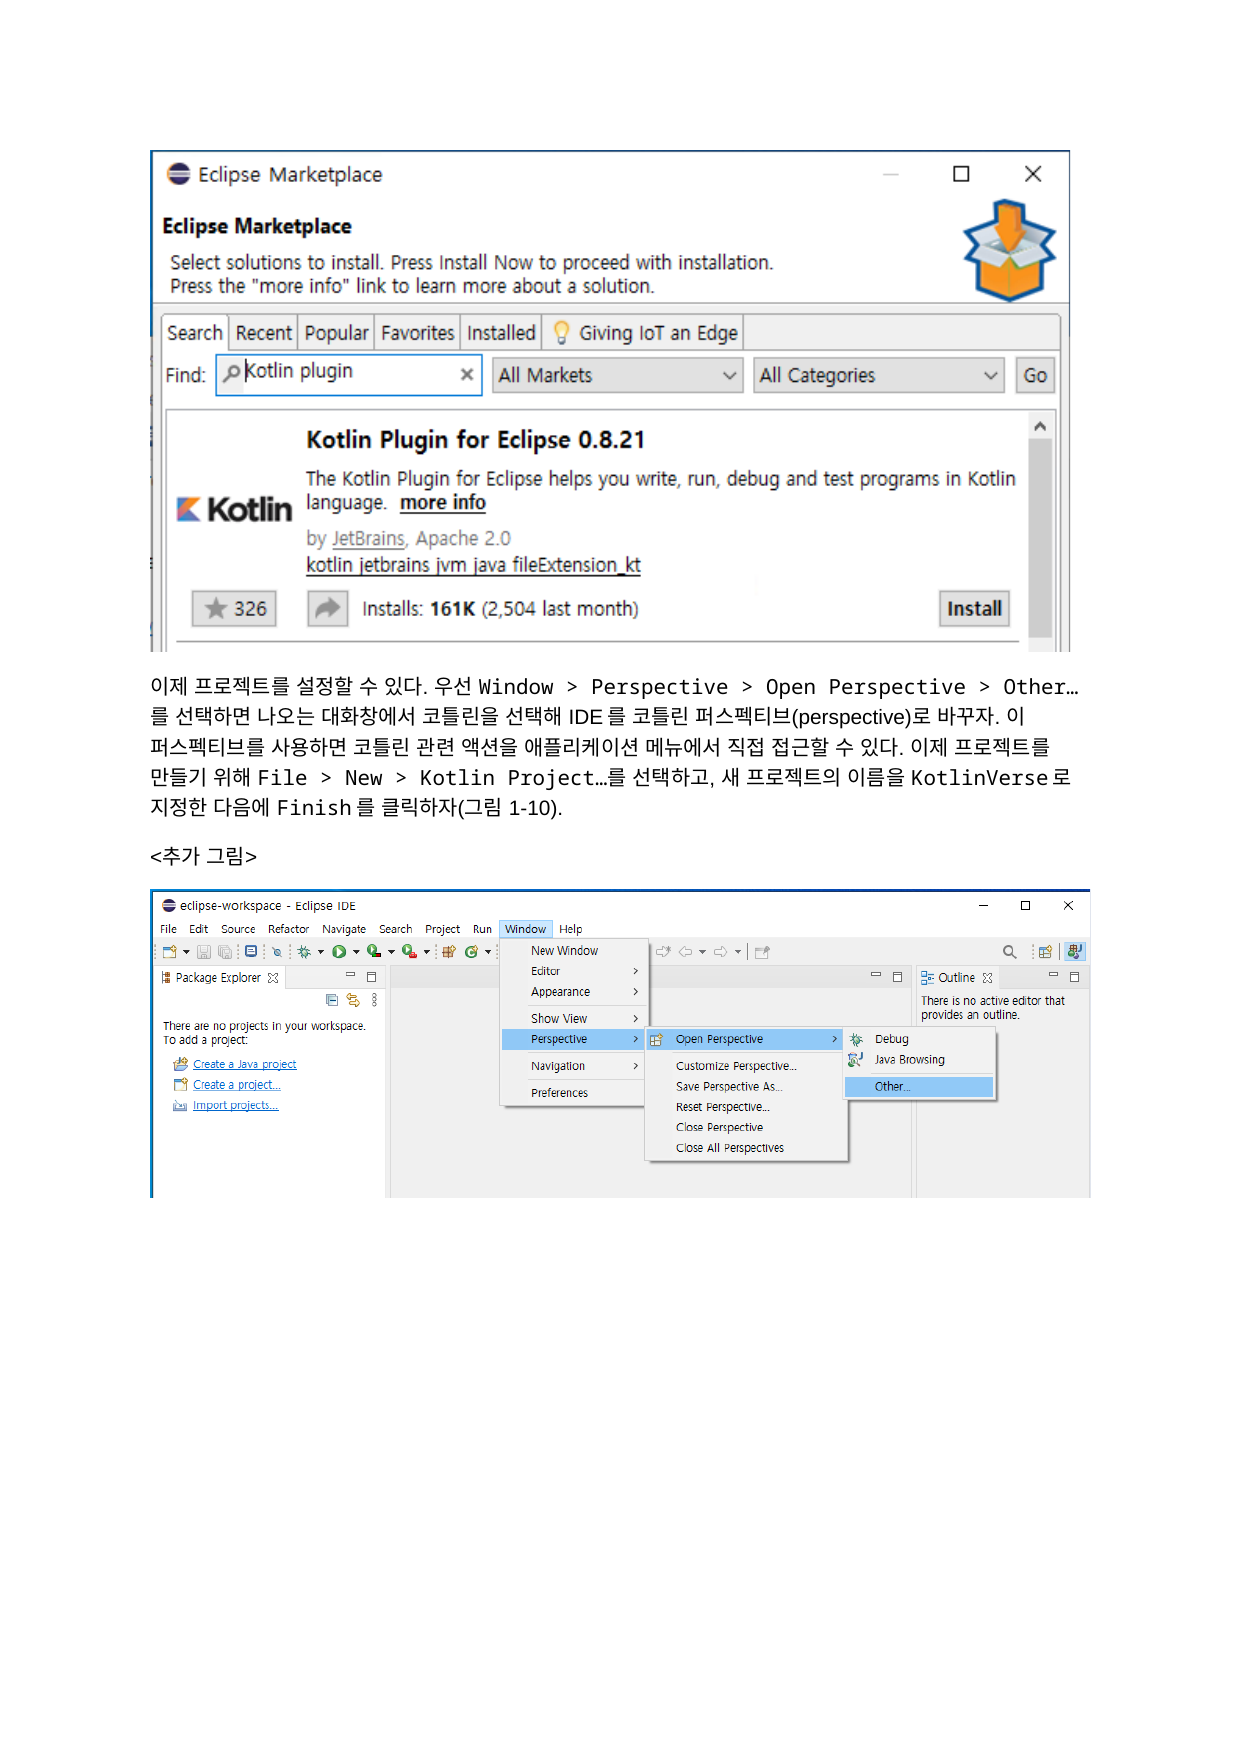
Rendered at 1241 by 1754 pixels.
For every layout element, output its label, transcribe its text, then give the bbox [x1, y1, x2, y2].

text <추가 그림> [150, 840, 1090, 871]
picture [150, 150, 1071, 652]
text 이제 프로젝트를 설정할 수 있다. 우선 Window > Perspective > Open Perspective > Other…를 선택하면 나오는 대화창에서 코틀린을 선택해 IDE를 코틀린 퍼스펙티브(perspective)로 바꾸자. 이 퍼스펙티브를 사용하면 코틀린 관련 액션을 애플리케이션 메뉴에서 직접 접근할 수 있다. 이제 프로젝트를 만들기 위해 File > New > Kotlin Project…를 선택하고, 새 프로젝트의 이름을 KotlinVerse로 지정한 다음에 Finish를 클릭하자(그림 1-10). [150, 670, 1090, 822]
picture [150, 889, 1091, 1198]
